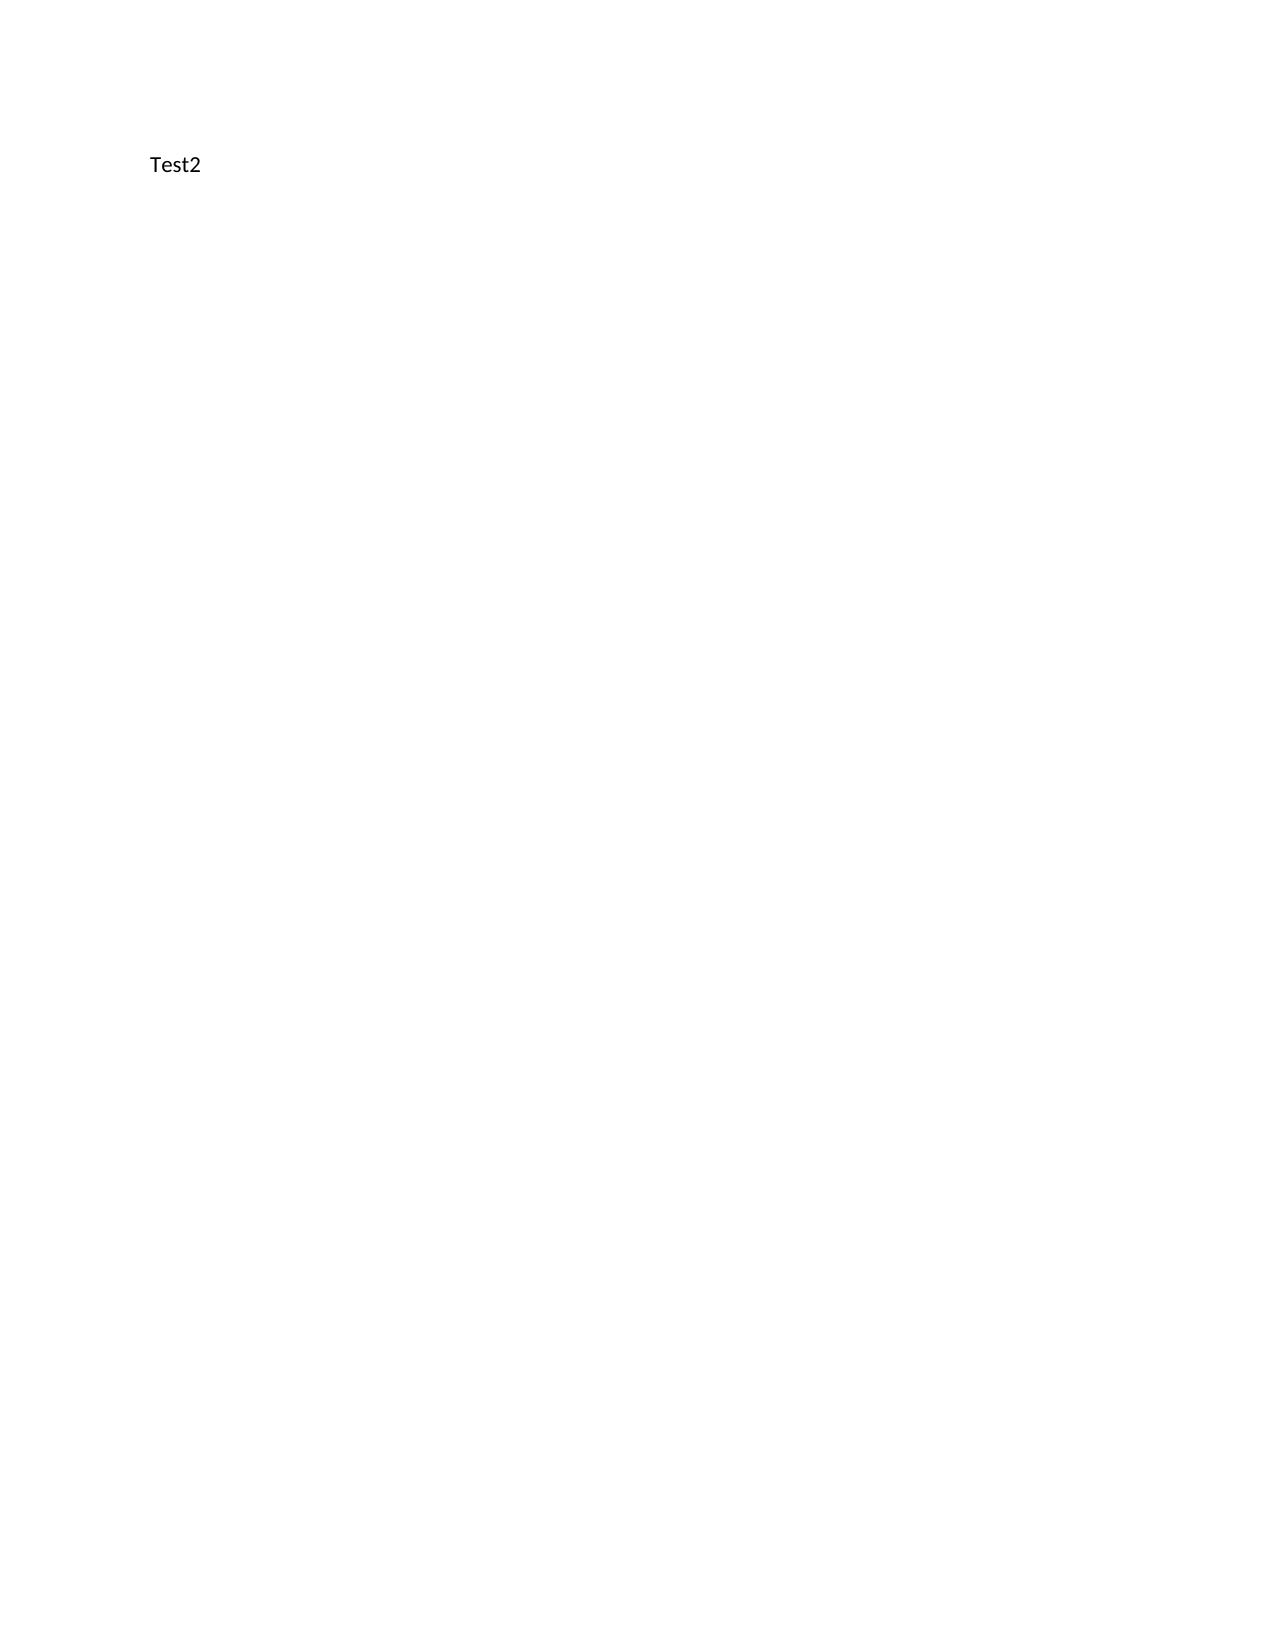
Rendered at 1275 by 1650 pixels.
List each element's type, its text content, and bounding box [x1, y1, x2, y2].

text Test2 [150, 150, 1125, 178]
